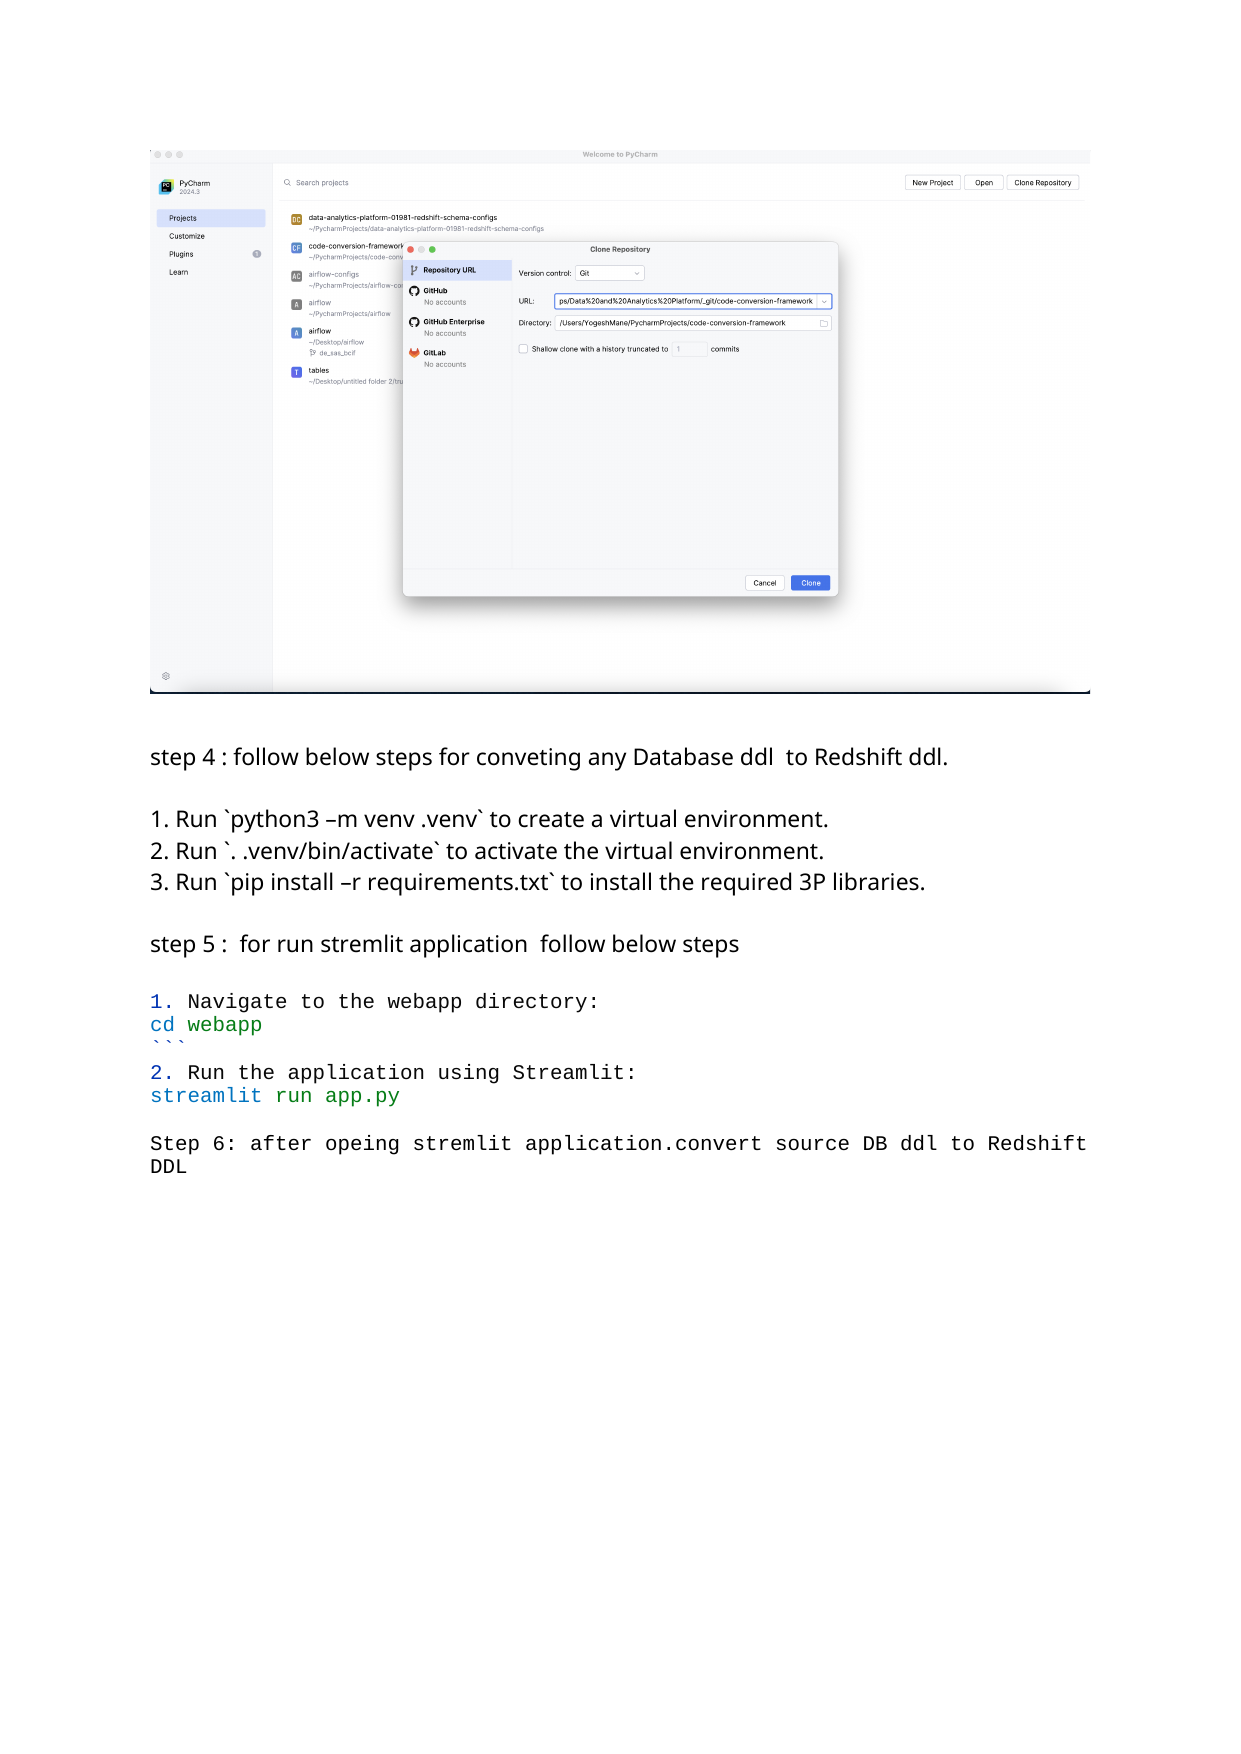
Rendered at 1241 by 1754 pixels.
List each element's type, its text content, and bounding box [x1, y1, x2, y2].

text Step 6: after opeing stremlit application.convert source DB ddl to Redshift DDL step 7 : save the conveted code in .sql file in your loacal machine step 6: open the Read.MD file. Path is converters/redshift_ddl_to_redshift_json/README.md step 7: follow the 5 intial steps ## Initial Setup: 1. Do a git pull and get this repository locally. 2. Open a terminal window and navigate to `converters/redshift_ddl_to_redshift_json/`. 3. Run `python3 –m venv .venv` to create a virtual environment. 4. Run `. .venv/bin/activate` to activate the virtual environment. 5. Run `pip install –r requirements.txt` to install the required 3P libraries. step 8 : copy the absolute path of .sql file and pest in file location tag python3 main.py --file <file_location> --db <default_database_name> [150, 1133, 1090, 1204]
text Step 1 : open Azure Devops through following line https://dev.azure.com/kmbl-devops/Data%20and%20Analytics%20Platform/_git/code-conversion-framework?path=%2F&version=GBmain&_a=contents step 2: click on clone button and copy the url step 3 : open Pycharm application on your local machine and clone the repository. step 4 : follow below steps for conveting any Database ddl to Redshift ddl. 1. Run `python3 –m venv .venv` to create a virtual environment. 2. Run `. .venv/bin/activate` to activate the virtual environment. 3. Run `pip install –r requirements.txt` to install the required 3P libraries. step 5 : for run stremlit application follow below steps 1. Navigate to the webapp directory: cd webapp ``` 2. Run the application using Streamlit: streamlit run app.py [150, 694, 1090, 1109]
picture [150, 150, 1091, 694]
